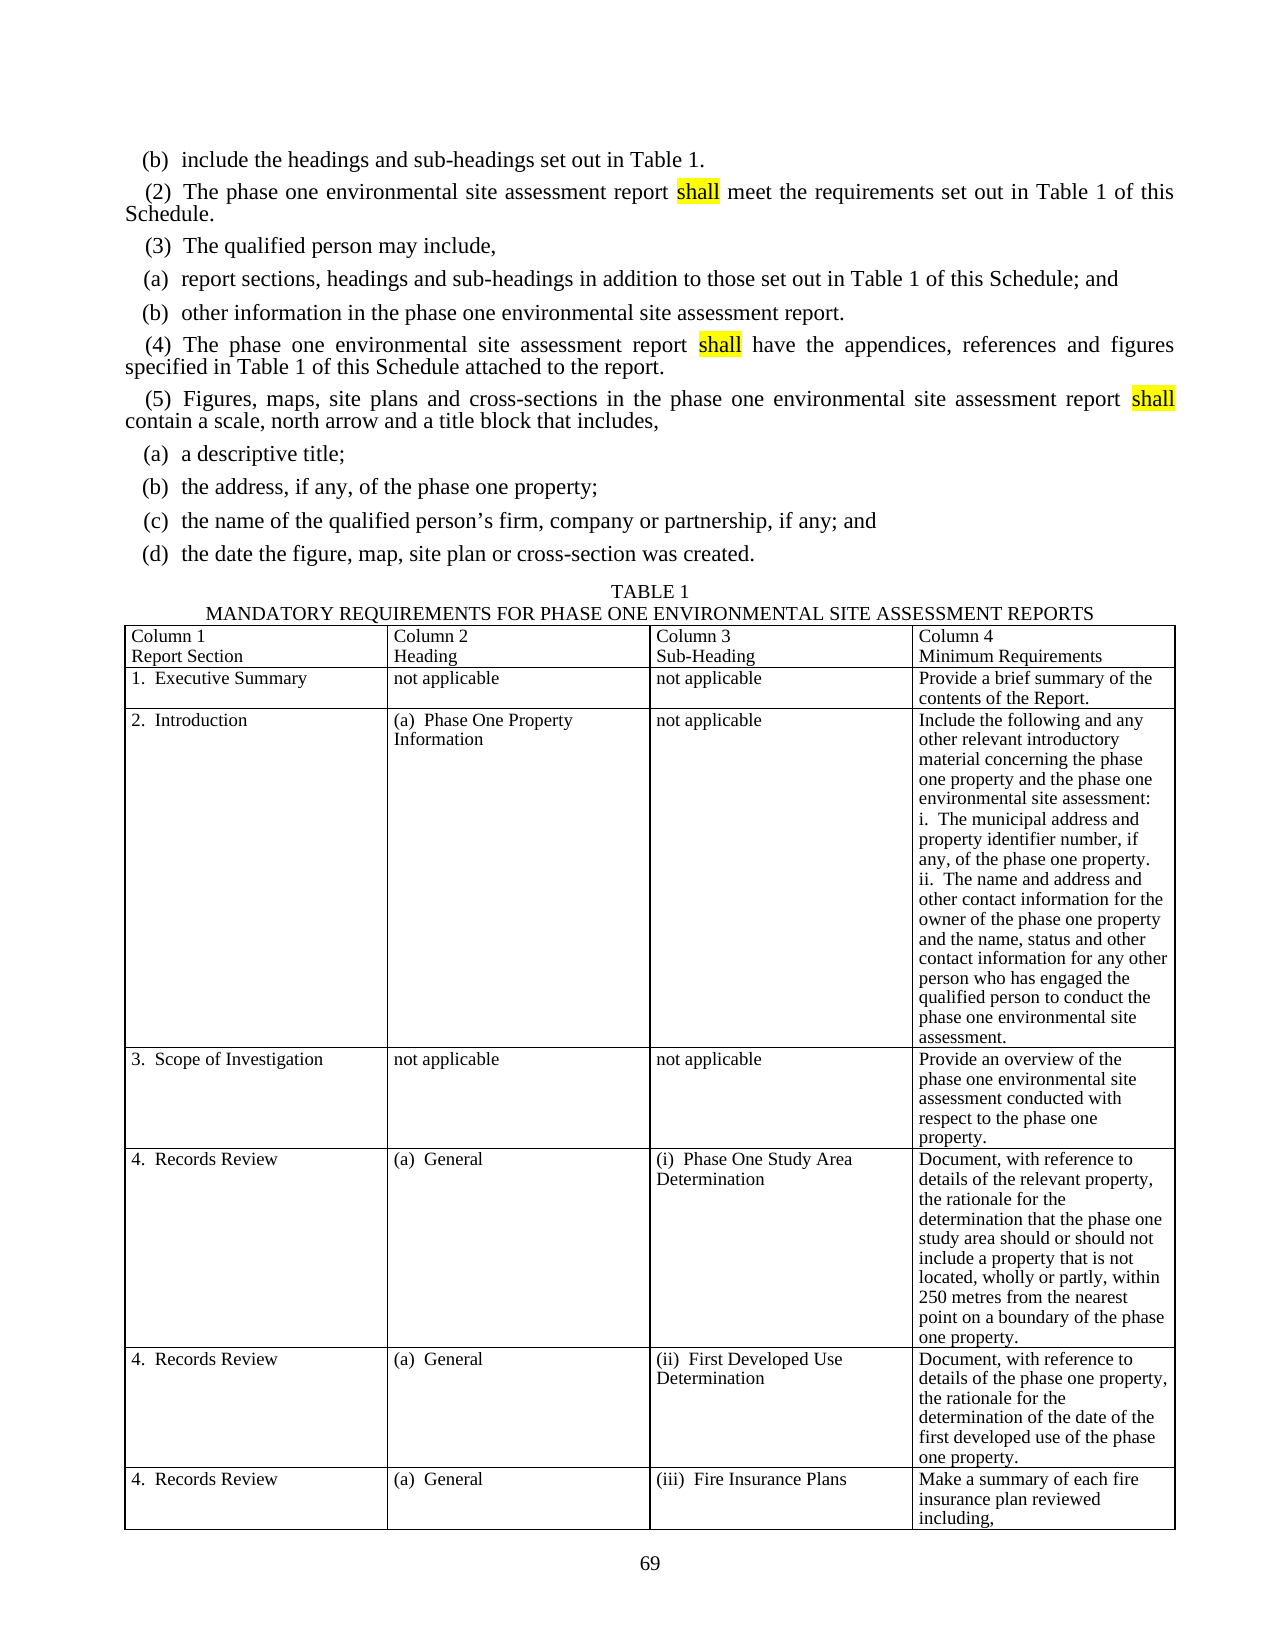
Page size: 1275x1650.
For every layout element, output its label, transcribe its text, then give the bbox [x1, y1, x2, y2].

text (3) The qualified person may include, [125, 236, 1175, 258]
table_cell 1. Executive Summary [126, 668, 387, 708]
text (5) Figures, maps, site plans and cross-sections in the phase one environmental site assessment report shall contain a scale, north arrow and a title block that includes, [125, 389, 1175, 432]
table_header Column 1 Report Section [126, 626, 387, 667]
table_header Column 3 Sub-Heading [651, 626, 912, 667]
table_cell (a) General [388, 1348, 649, 1467]
text (4) The phase one environmental site assessment report shall have the appendices, references and figures specified in Table 1 of this Schedule attached to the report. [125, 335, 1175, 378]
table_cell (i) Phase One Study Area Determination [651, 1149, 912, 1347]
table_cell not applicable [651, 1048, 912, 1148]
table_header Column 2 Heading [388, 626, 649, 667]
table_cell Document, with reference to details of the phase one property, the rationale for the determination of the date of the first developed use of the phase one property. [913, 1348, 1174, 1467]
table_header Column 4 Minimum Requirements [913, 626, 1174, 667]
table_cell (ii) First Developed Use Determination [651, 1348, 912, 1467]
text (b) other information in the phase one environmental site assessment report. [125, 303, 1175, 324]
text (c) the name of the qualified person’s firm, company or partnership, if any; and [125, 511, 1175, 532]
table_cell 4. Records Review [126, 1468, 387, 1528]
table_cell Document, with reference to details of the relevant property, the rationale for the determination that the phase one study area should or should not include a property that is not located, wholly or partly, within 250 metres from the nearest point on a boundary of the phase one property. [913, 1149, 1174, 1347]
table_cell 2. Introduction [126, 709, 387, 1047]
table_cell not applicable [651, 709, 912, 1047]
table_cell Provide a brief summary of the contents of the Report. [913, 668, 1174, 708]
table_cell not applicable [651, 668, 912, 708]
table_cell Provide an overview of the phase one environmental site assessment conducted with respect to the phase one property. [913, 1048, 1174, 1148]
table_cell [913, 1468, 1174, 1528]
text (a) a descriptive title; [125, 444, 1175, 466]
table_cell (a) General [388, 1468, 649, 1528]
text (a) report sections, headings and sub-headings in addition to those set out in Table 1 of this Schedule; and [125, 269, 1175, 291]
table_cell Include the following and any other relevant introductory material concerning the phase one property and the phase one environmental site assessment: i. The municipal address and property identifier number, if any, of the phase one property. ii. The name and address and other contact information for the owner of the phase one property and the name, status and other contact information for any other person who has engaged the qualified person to conduct the phase one environmental site assessment. [913, 709, 1174, 1047]
table_cell not applicable [388, 668, 649, 708]
table_cell 3. Scope of Investigation [126, 1048, 387, 1148]
text (b) include the headings and sub-headings set out in Table 1. [125, 150, 1175, 172]
table_cell 4. Records Review [126, 1149, 387, 1347]
subtitle TABLE 1 MANDATORY REQUIREMENTS FOR PHASE ONE ENVIRONMENTAL SITE ASSESSMENT REPORTS [125, 581, 1175, 625]
table_cell (a) Phase One Property Information [388, 709, 649, 1047]
table_cell not applicable [388, 1048, 649, 1148]
text (b) the address, if any, of the phase one property; [125, 477, 1175, 499]
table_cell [651, 1468, 912, 1528]
text (d) the date the figure, map, site plan or cross-section was created. [125, 544, 1175, 566]
text (2) The phase one environmental site assessment report shall meet the requirements set out in Table 1 of this Schedule. [125, 182, 1175, 226]
table_cell 4. Records Review [126, 1348, 387, 1467]
table_cell (a) General [388, 1149, 649, 1347]
